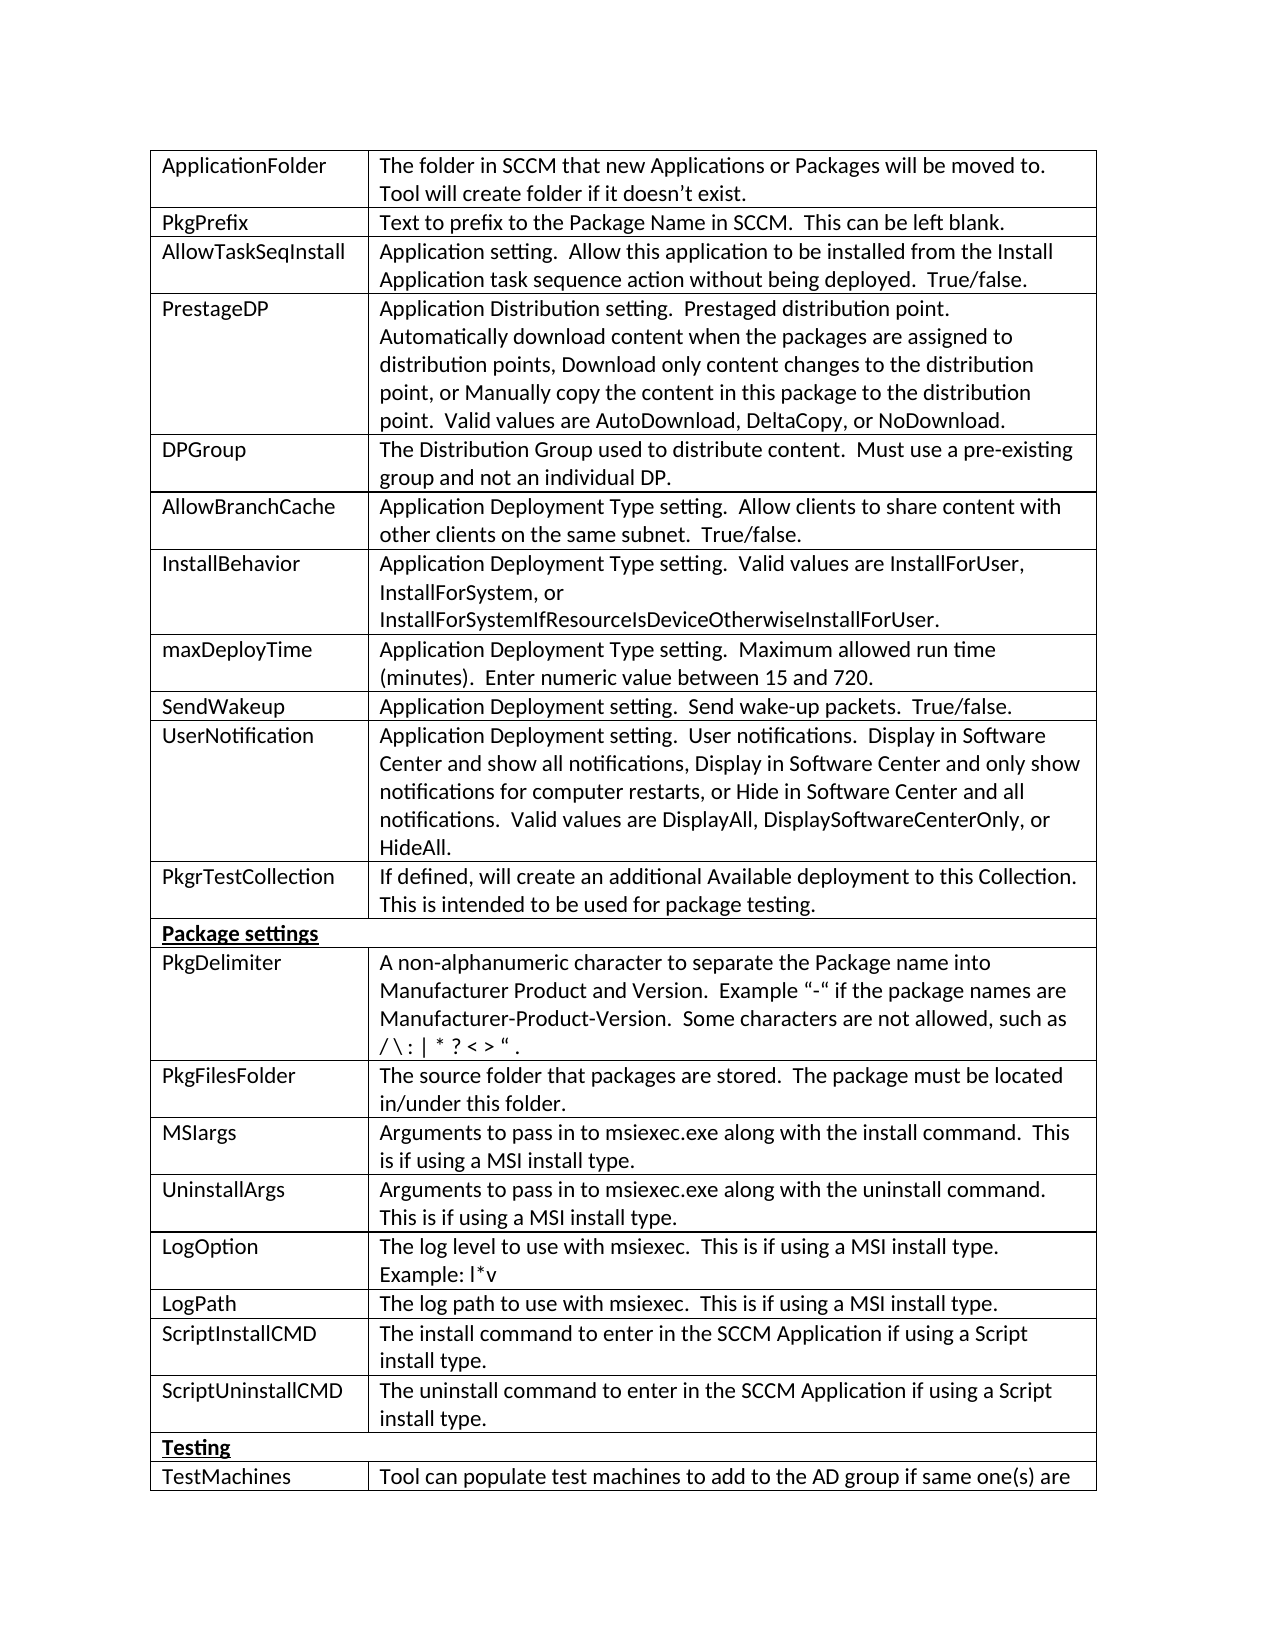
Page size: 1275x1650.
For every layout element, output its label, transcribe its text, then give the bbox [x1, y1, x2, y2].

table_cell Application Deployment Type setting. Maximum allowed run time (minutes). Enter numeric value between 15 and 720. [369, 635, 1096, 691]
table_cell UninstallArgs [151, 1175, 368, 1231]
table_cell Application Deployment setting. User notifications. Display in Software Center and show all notifications, Display in Software Center and only show notifications for computer restarts, or Hide in Software Center and all notifications. Valid values are DisplayAll, DisplaySoftwareCenterOnly, or HideAll. [369, 721, 1096, 861]
table_cell Testing [151, 1433, 1096, 1461]
table_cell InstallBehavior [151, 550, 368, 634]
table_cell PkgFilesFolder [151, 1061, 368, 1117]
table_cell ScriptInstallCMD [151, 1319, 368, 1375]
table_cell ApplicationFolder [151, 151, 368, 207]
table_cell UserNotification [151, 721, 368, 861]
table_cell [369, 1462, 1096, 1490]
table_cell PkgDelimiter [151, 948, 368, 1060]
table_cell Application Deployment setting. Send wake-up packets. True/false. [369, 692, 1096, 720]
table_cell Application Deployment Type setting. Valid values are InstallForUser, InstallForSystem, or InstallForSystemIfResourceIsDeviceOtherwiseInstallForUser. [369, 550, 1096, 634]
table_cell DPGroup [151, 435, 368, 491]
table_cell MSIargs [151, 1118, 368, 1174]
table_cell Text to prefix to the Package Name in SCCM. This can be left blank. [369, 208, 1096, 236]
table_cell The log level to use with msiexec. This is if using a MSI install type. Example: l*v [369, 1233, 1096, 1288]
table_cell Application Deployment Type setting. Allow clients to share content with other clients on the same subnet. True/false. [369, 493, 1096, 548]
table_cell maxDeployTime [151, 635, 368, 691]
table_cell PrestageDP [151, 294, 368, 434]
table_cell If defined, will create an additional Available deployment to this Collection. This is intended to be used for package testing. [369, 862, 1096, 918]
table_cell The folder in SCCM that new Applications or Packages will be moved to. Tool will create folder if it doesn’t exist. [369, 151, 1096, 207]
table_cell AllowBranchCache [151, 493, 368, 548]
table_cell Arguments to pass in to msiexec.exe along with the uninstall command. This is if using a MSI install type. [369, 1175, 1096, 1231]
table_cell Application setting. Allow this application to be installed from the Install Application task sequence action without being deployed. True/false. [369, 237, 1096, 293]
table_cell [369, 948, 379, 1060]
table_cell Arguments to pass in to msiexec.exe along with the install command. This is if using a MSI install type. [369, 1118, 1096, 1174]
table_cell The log path to use with msiexec. This is if using a MSI install type. [369, 1290, 1096, 1318]
table_cell AllowTaskSeqInstall [151, 237, 368, 293]
table_cell ScriptUninstallCMD [151, 1376, 368, 1432]
table_cell The uninstall command to enter in the SCCM Application if using a Script install type. [369, 1376, 1096, 1432]
table_cell SendWakeup [151, 692, 368, 720]
table_cell Package settings [151, 919, 1096, 947]
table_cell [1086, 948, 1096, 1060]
table_cell The install command to enter in the SCCM Application if using a Script install type. [369, 1319, 1096, 1375]
table_cell PkgrTestCollection [151, 862, 368, 918]
table_cell PkgPrefix [151, 208, 368, 236]
table_cell The Distribution Group used to distribute content. Must use a pre-existing group and not an individual DP. [369, 435, 1096, 491]
table_cell LogOption [151, 1233, 368, 1288]
table_cell Application Distribution setting. Prestaged distribution point. Automatically download content when the packages are assigned to distribution points, Download only content changes to the distribution point, or Manually copy the content in this package to the distribution point. Valid values are AutoDownload, DeltaCopy, or NoDownload. [369, 294, 1096, 434]
table_cell TestMachines [151, 1462, 368, 1490]
table_cell LogPath [151, 1290, 368, 1318]
table_cell The source folder that packages are stored. The package must be located in/under this folder. [369, 1061, 1096, 1117]
